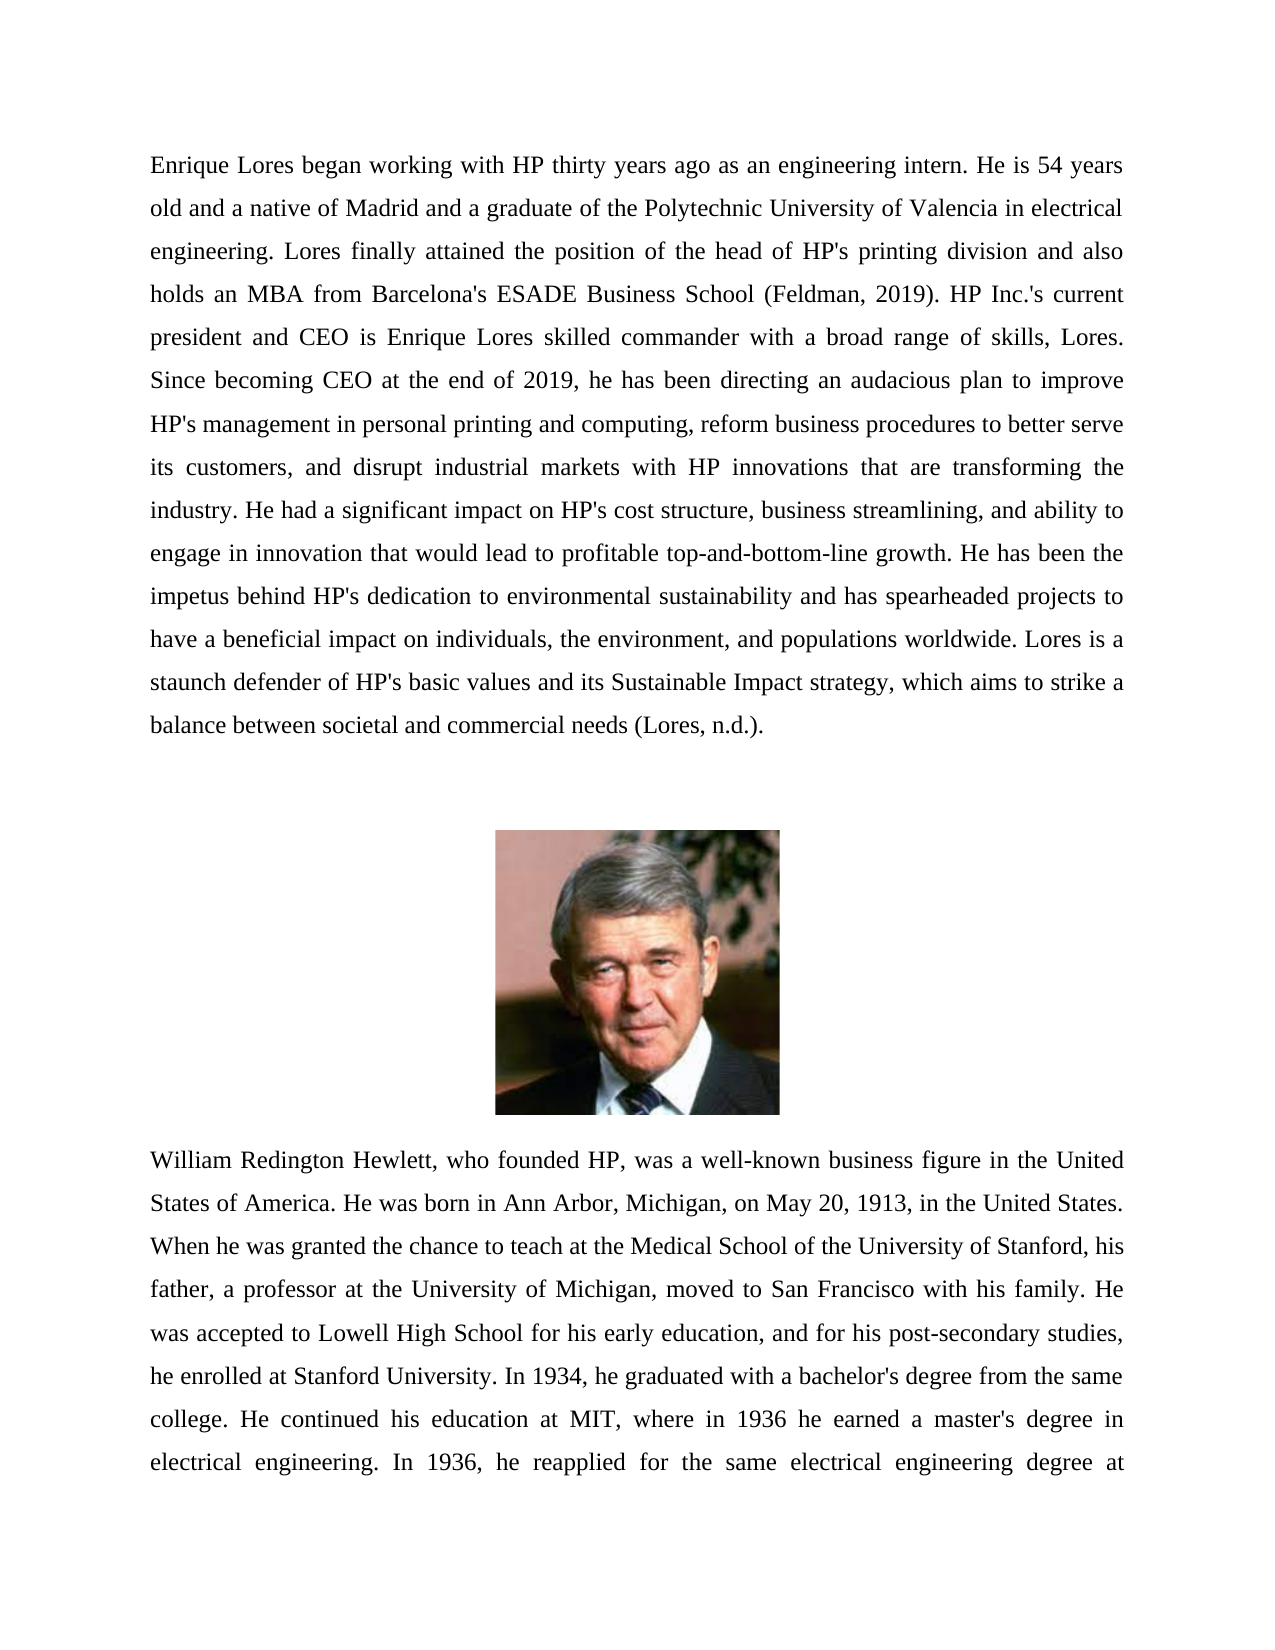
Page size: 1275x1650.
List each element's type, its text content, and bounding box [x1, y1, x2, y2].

picture [495, 830, 780, 1115]
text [150, 1145, 1125, 1476]
text Enrique Lores began working with HP thirty years ago as an engineering intern. He is 54 years old and a native of Madrid and a graduate of the Polytechnic University of Valencia in electrical engineering. Lores finally attained the position of the head of HP's printing division and also holds an MBA from Barcelona's ESADE Business School (Feldman, 2019). HP Inc.'s current president and CEO is Enrique Lores skilled commander with a broad range of skills, Lores. Since becoming CEO at the end of 2019, he has been directing an audacious plan to improve HP's management in personal printing and computing, reform business procedures to better serve its customers, and disrupt industrial markets with HP innovations that are transforming the industry. He had a significant impact on HP's cost structure, business streamlining, and ability to engage in innovation that would lead to profitable top-and-bottom-line growth. He has been the impetus behind HP's dedication to environmental sustainability and has spearheaded projects to have a beneficial impact on individuals, the environment, and populations worldwide. Lores is a staunch defender of HP's basic values and its Sustainable Impact strategy, which aims to strike a balance between societal and commercial needs (Lores, n.d.). [150, 150, 1125, 739]
